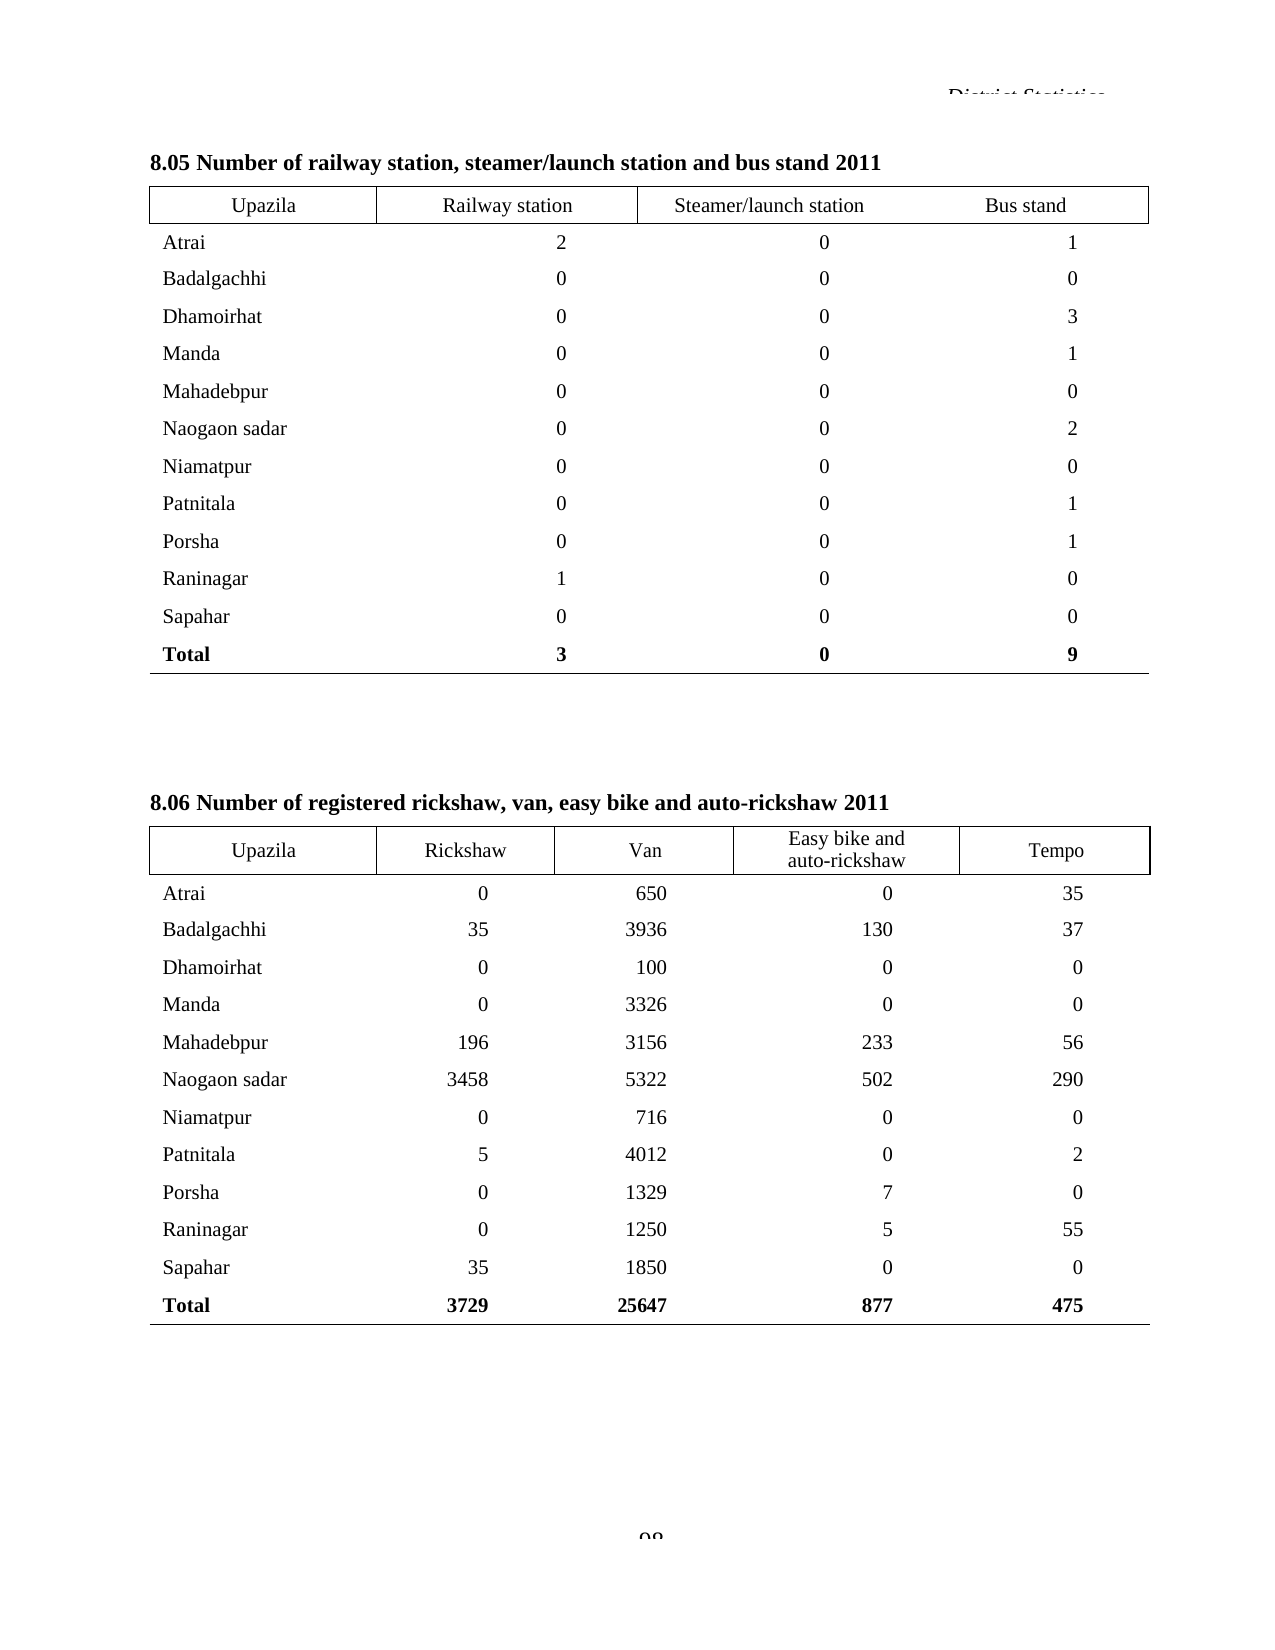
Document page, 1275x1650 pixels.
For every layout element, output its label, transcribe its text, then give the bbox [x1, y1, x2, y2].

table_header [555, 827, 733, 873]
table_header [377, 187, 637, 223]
list Number of registered rickshaw, van, easy bike and auto-rickshaw 2011 [150, 789, 1171, 815]
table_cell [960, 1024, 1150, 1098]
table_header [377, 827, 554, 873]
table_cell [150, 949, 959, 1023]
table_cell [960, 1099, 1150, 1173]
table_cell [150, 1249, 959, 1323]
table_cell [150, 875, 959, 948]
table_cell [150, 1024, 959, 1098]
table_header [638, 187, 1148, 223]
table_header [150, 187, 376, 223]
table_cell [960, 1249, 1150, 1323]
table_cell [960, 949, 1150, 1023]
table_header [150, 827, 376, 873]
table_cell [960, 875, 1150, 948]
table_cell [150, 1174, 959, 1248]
list Number of railway station, steamer/launch station and bus stand 2011 [150, 148, 1171, 175]
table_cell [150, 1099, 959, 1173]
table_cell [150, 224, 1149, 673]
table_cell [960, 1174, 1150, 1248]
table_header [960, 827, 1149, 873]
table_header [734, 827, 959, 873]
